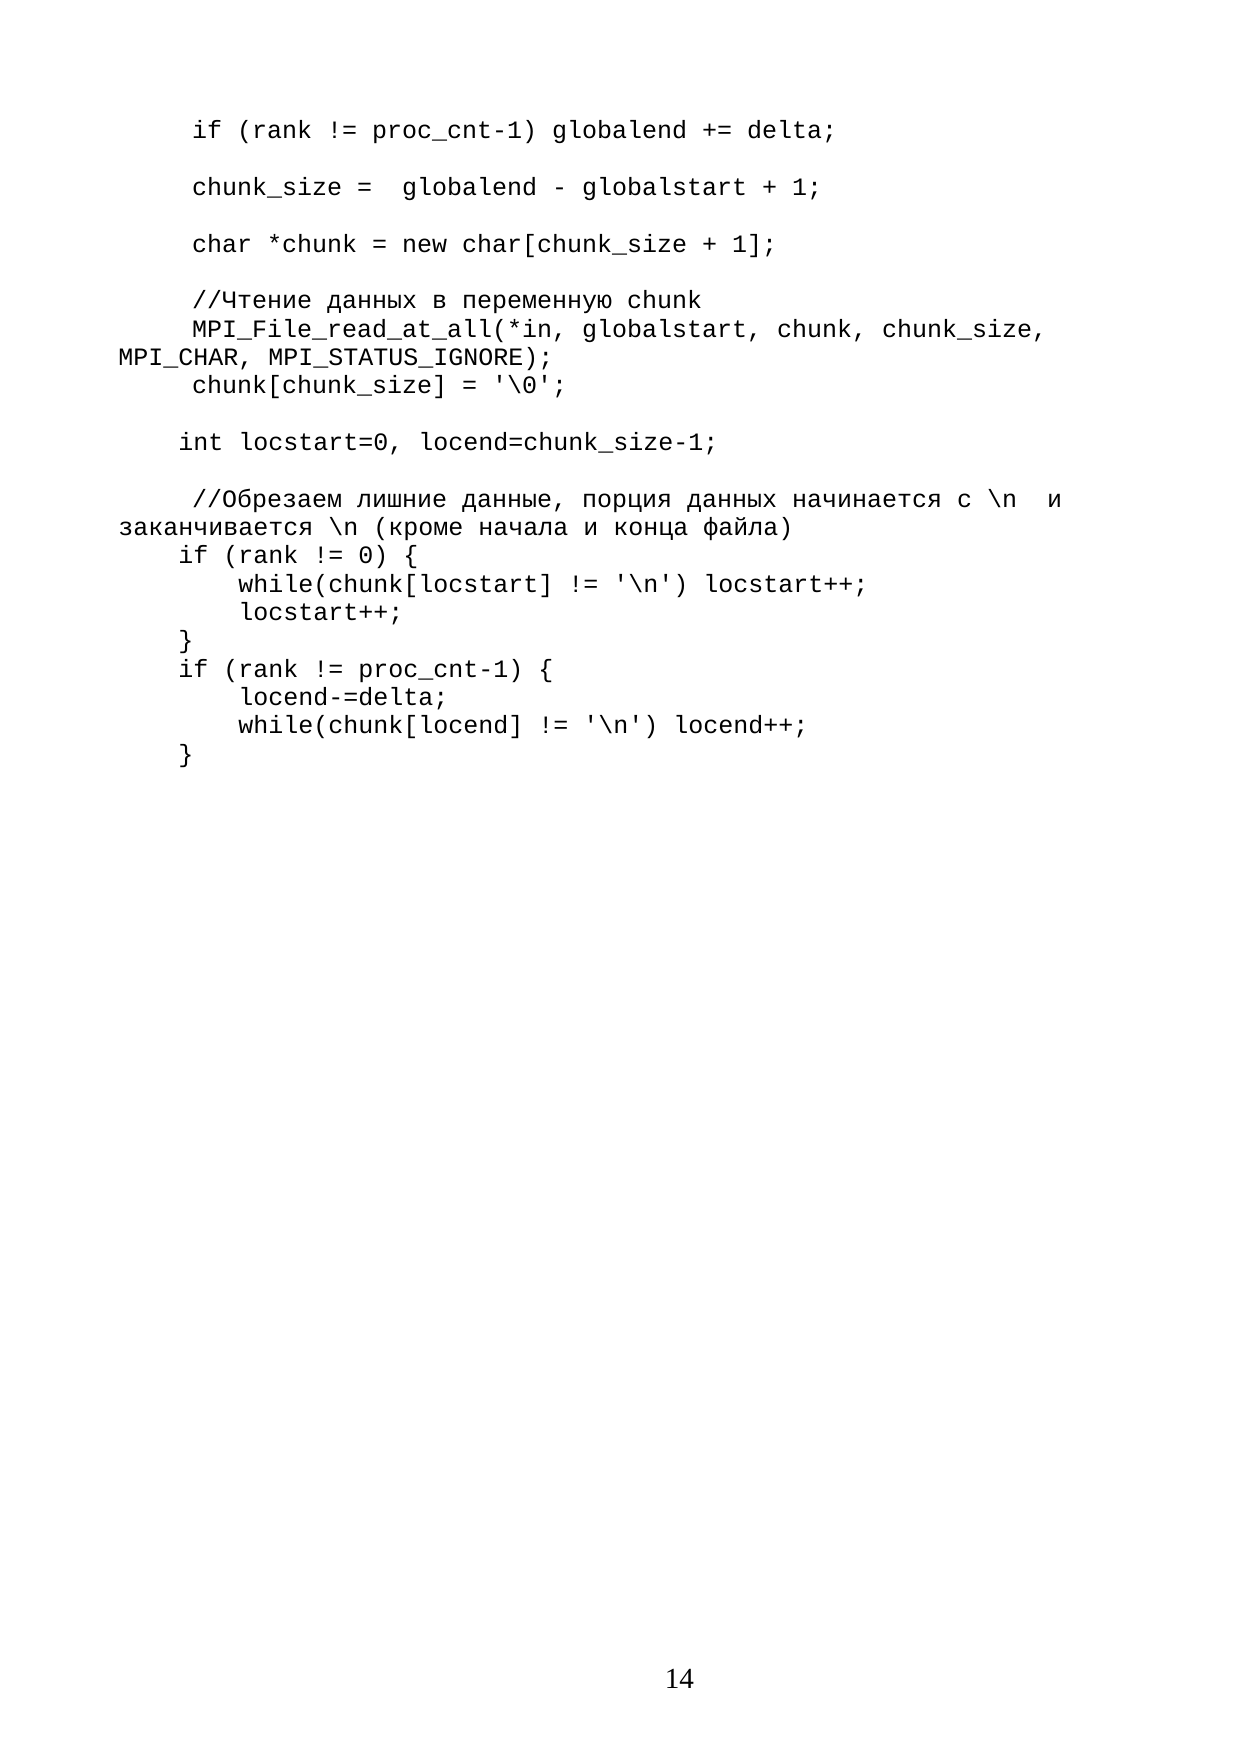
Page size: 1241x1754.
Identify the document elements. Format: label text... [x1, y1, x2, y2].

text while(chunk[locstart] != '\n') locstart++; [118, 571, 1181, 600]
text } [118, 628, 1181, 656]
text chunk[chunk_size] = '\0'; [118, 373, 1181, 401]
text locend-=delta; [118, 685, 1181, 713]
text locstart++; [118, 600, 1181, 628]
text if (rank != 0) { [118, 543, 1181, 571]
text chunk_size = globalend - globalstart + 1; [118, 175, 1181, 203]
text //Обрезаем лишние данные, порция данных начинается с \n и заканчивается \n (кроме начала и конца файла) [118, 486, 1181, 543]
text char *chunk = new char[chunk_size + 1]; [118, 231, 1181, 260]
text if (rank != proc_cnt-1) globalend += delta; [118, 118, 1181, 146]
text int locstart=0, locend=chunk_size-1; [118, 430, 1181, 458]
text } [118, 741, 1181, 770]
text while(chunk[locend] != '\n') locend++; [118, 713, 1181, 741]
text MPI_File_read_at_all(*in, globalstart, chunk, chunk_size, MPI_CHAR, MPI_STATUS_IGNORE); [118, 316, 1181, 373]
text if (rank != proc_cnt-1) { [118, 656, 1181, 685]
text //Чтение данных в переменную chunk [118, 288, 1181, 316]
